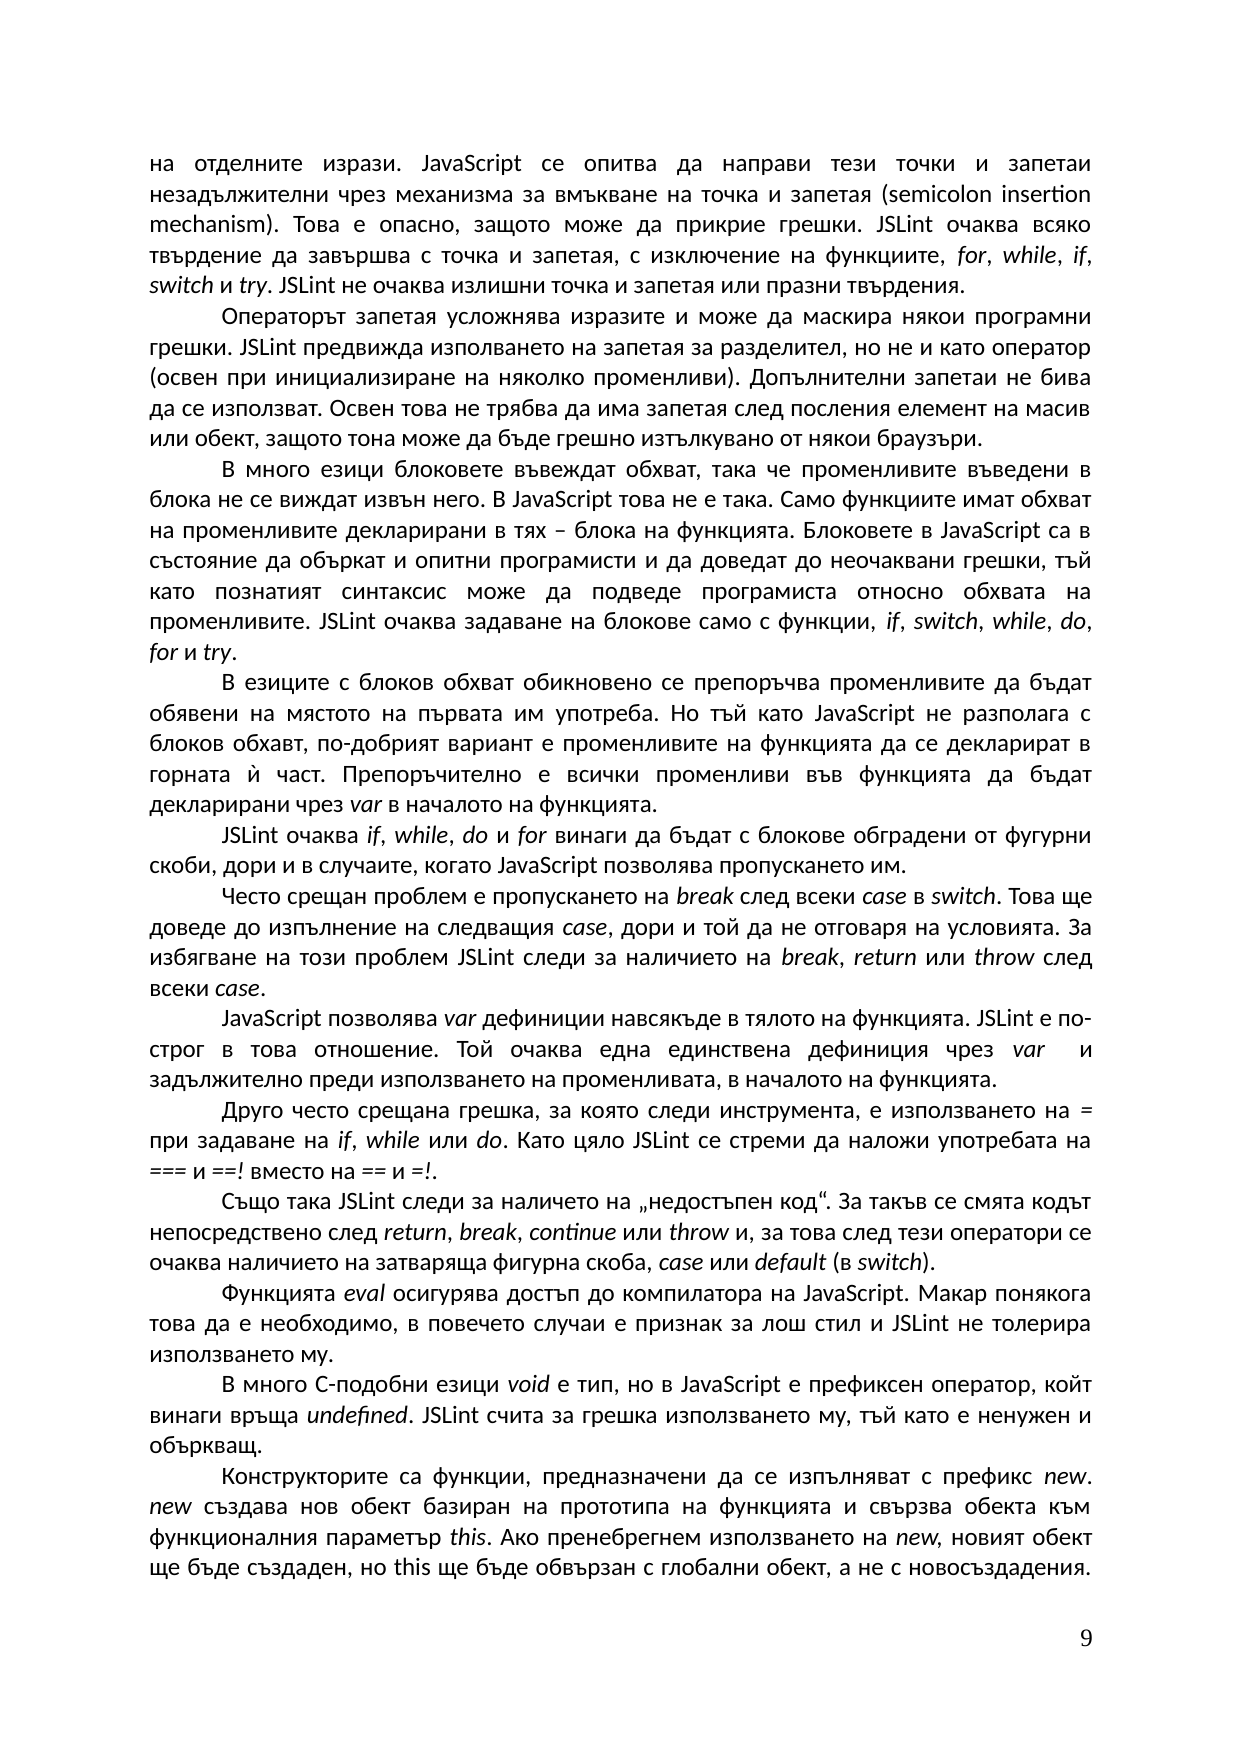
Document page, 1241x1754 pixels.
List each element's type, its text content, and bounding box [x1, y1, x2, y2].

text В много езици блоковете въвеждат обхват, така че променливите въведени в блока не се виждат извън него. В JavaScript това не е така. Само функциите имат обхват на променливите декларирани в тях – блока на функцията. Блоковете в JavaScript са в състояние да объркат и опитни програмисти и да доведат до неочаквани грешки, тъй като познатият синтаксис може да подведе програмиста относно обхвата на променливите. JSLint очаква задаване на блокове само с функции, if, switch, while, do, for и try. [149, 453, 1093, 666]
text Също така JSLint следи за наличето на „недостъпен код“. За такъв се смята кодът непосредствено след return, break, continue или throw и, за това след тези оператори се очаква наличието на затваряща фигурна скоба, case или default (в switch). [149, 1185, 1093, 1277]
text JSLint очаква if, while, do и for винаги да бъдат с блокове обградени от фугурни скоби, дори и в случаите, когато JavaScript позволява пропускането им. [149, 819, 1093, 880]
text Операторът запетая усложнява изразите и може да маскира някои програмни грешки. JSLint предвижда изполването на запетая за разделител, но не и като оператор (освен при инициализиране на няколко променливи). Допълнителни запетаи не бива да се използват. Освен това не трябва да има запетая след посления елемент на масив или обект, защото тона може да бъде грешно изтълкувано от някои браузъри. [149, 300, 1093, 453]
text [149, 1460, 1093, 1582]
text Често срещан проблем е пропускането на break след всеки case в switch. Това ще доведе до изпълнение на следващия case, дори и той да не отговаря на условията. За избягване на този проблем JSLint следи за наличието на break, return или throw след всеки case. [149, 880, 1093, 1002]
text Функцията eval осигурява достъп до компилатора на JavaScript. Макар понякога това да е необходимо, в повечето случаи е признак за лош стил и JSLint не толерира използването му. [149, 1277, 1093, 1368]
text JavaScript позволява var дефиниции навсякъде в тялото на функцията. JSLint е по-строг в това отношение. Той очаква една единствена дефиниция чрез var и задължително преди използването на променливата, в началото на функцията. [149, 1002, 1093, 1094]
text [149, 148, 1093, 300]
text Друго често срещана грешка, за която следи инструмента, е използването на = при задаване на if, while или do. Като цяло JSLint се стреми да наложи употребата на === и ==! вместо на == и =!. [149, 1094, 1093, 1185]
text В езиците с блоков обхват обикновено се препоръчва променливите да бъдат обявени на мястото на първата им употреба. Но тъй като JavaScript не разполага с блоков обхавт, по-добрият вариант е променливите на функцията да се декларират в горната ѝ част. Препоръчително е всички променливи във функцията да бъдат декларирани чрез var в началото на функцията. [149, 666, 1093, 819]
text В много C-подобни езици void е тип, но в JavaScript е префиксен оператор, койт винаги връща undefined. JSLint счита за грешка използването му, тъй като е ненужен и объркващ. [149, 1368, 1093, 1460]
